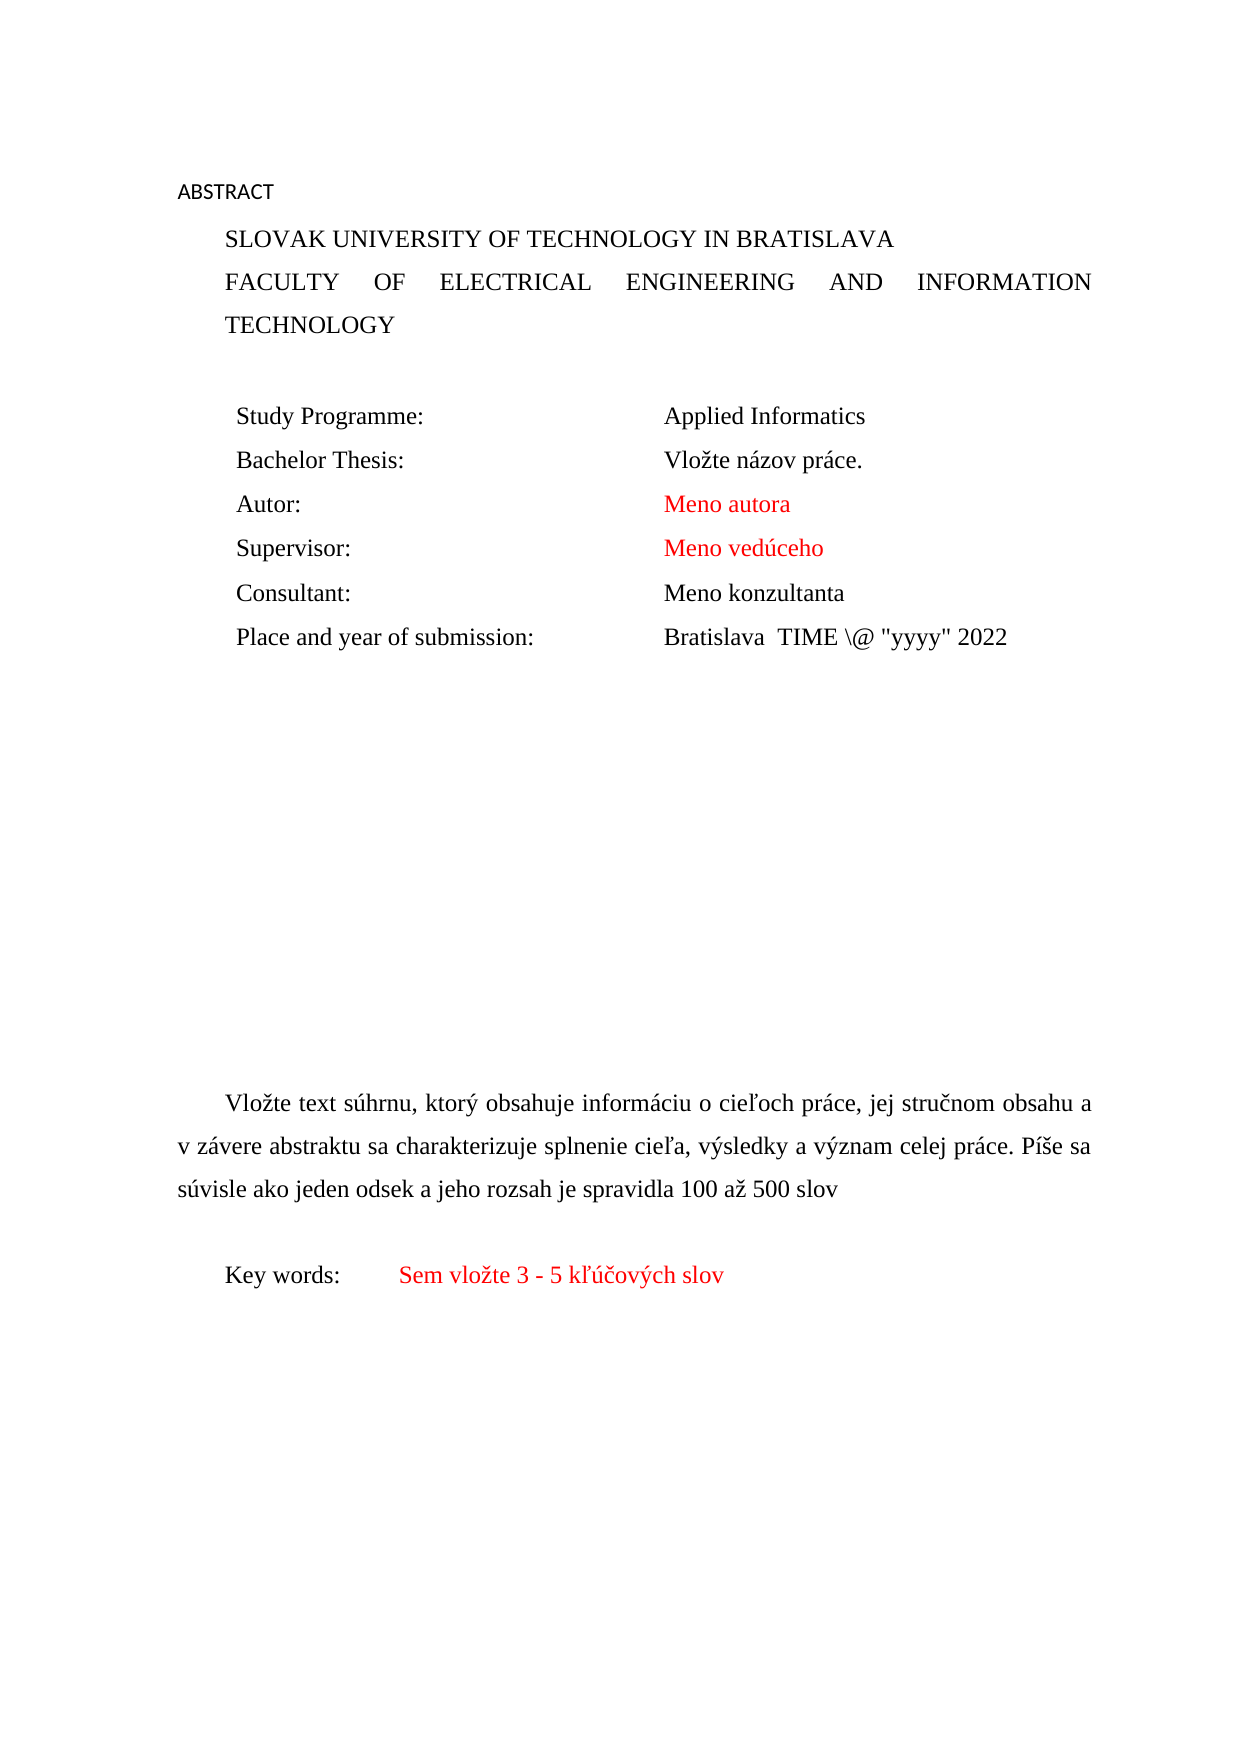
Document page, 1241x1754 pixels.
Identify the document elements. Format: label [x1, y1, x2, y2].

table_header [178, 401, 604, 444]
table_header [606, 401, 1062, 444]
table_cell [606, 490, 1062, 532]
table_cell [178, 534, 604, 577]
table_cell [178, 578, 604, 621]
table_cell [606, 534, 1062, 577]
